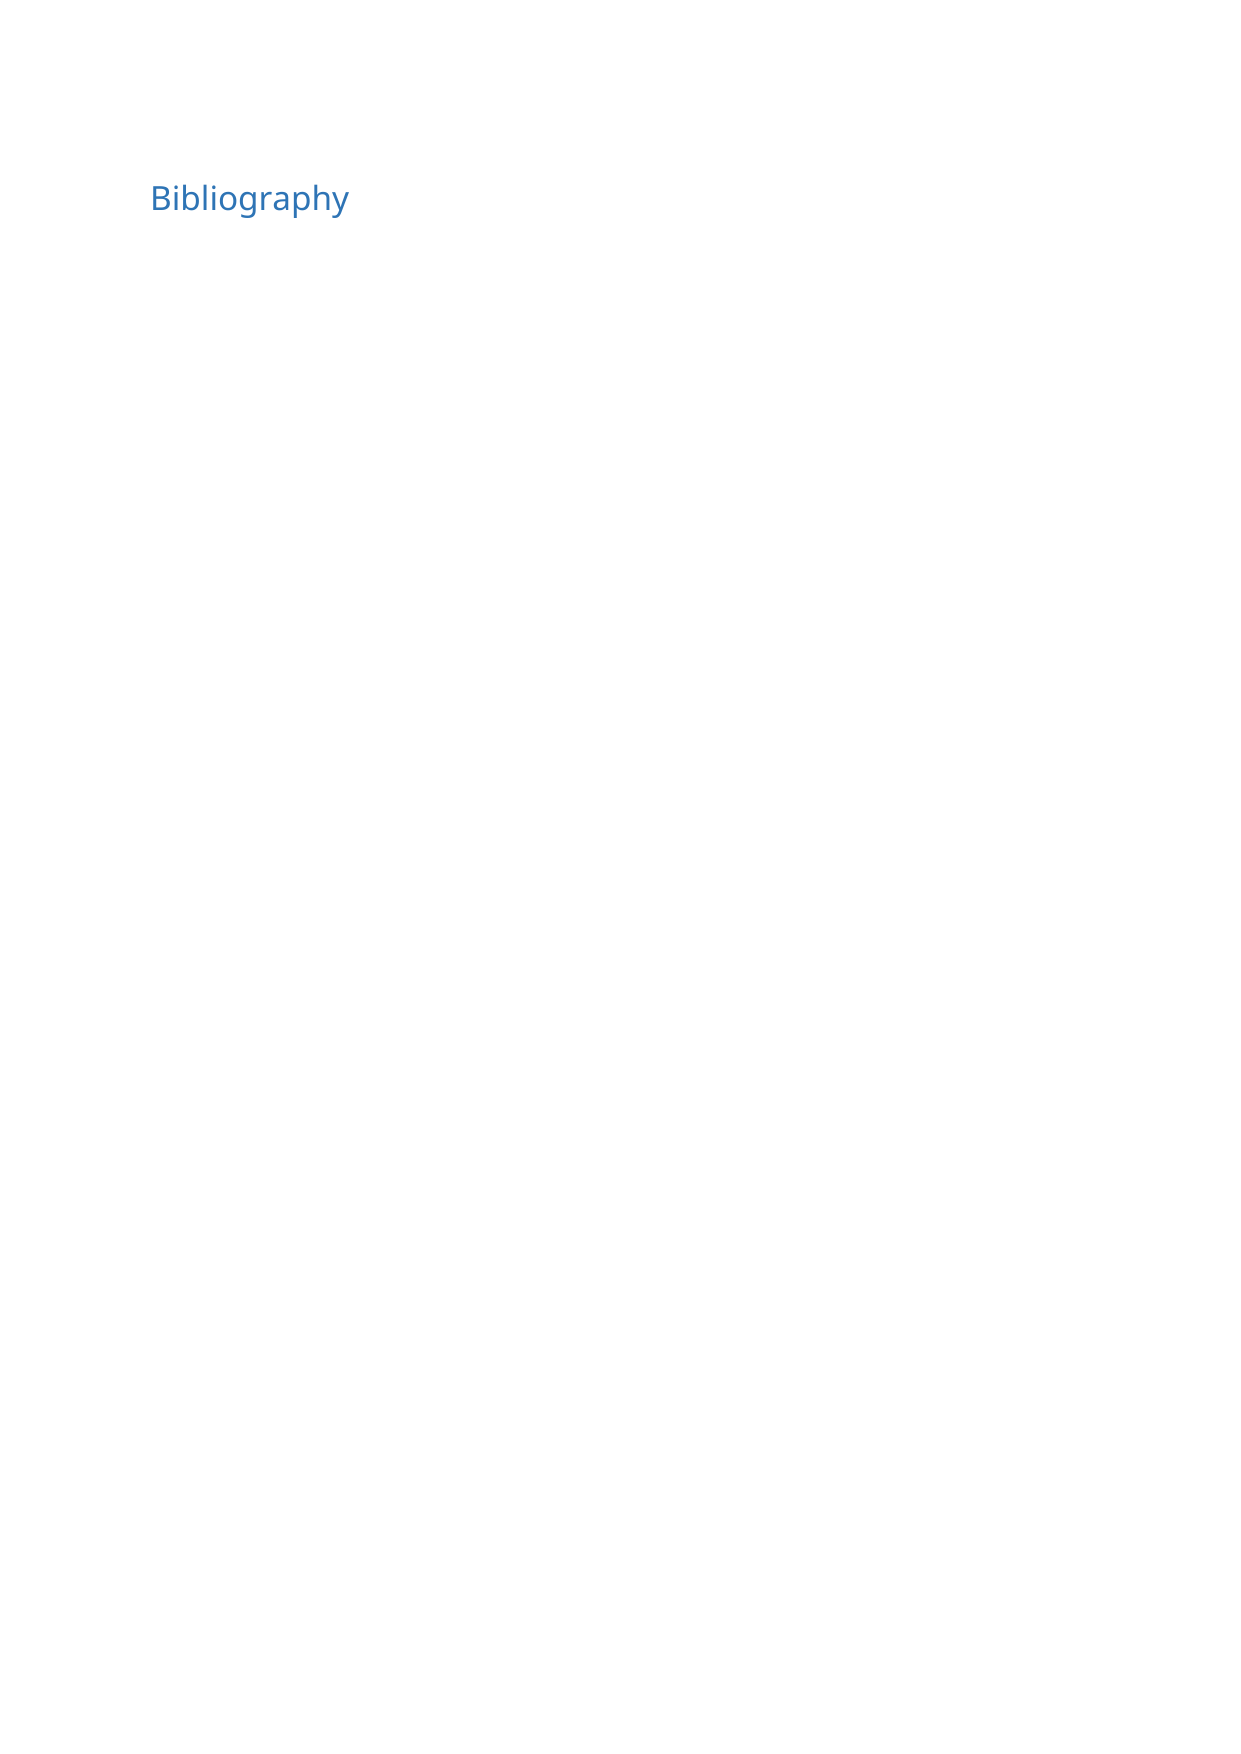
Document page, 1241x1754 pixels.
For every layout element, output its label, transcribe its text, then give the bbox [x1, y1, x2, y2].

subtitle Bibliography [150, 175, 1090, 220]
